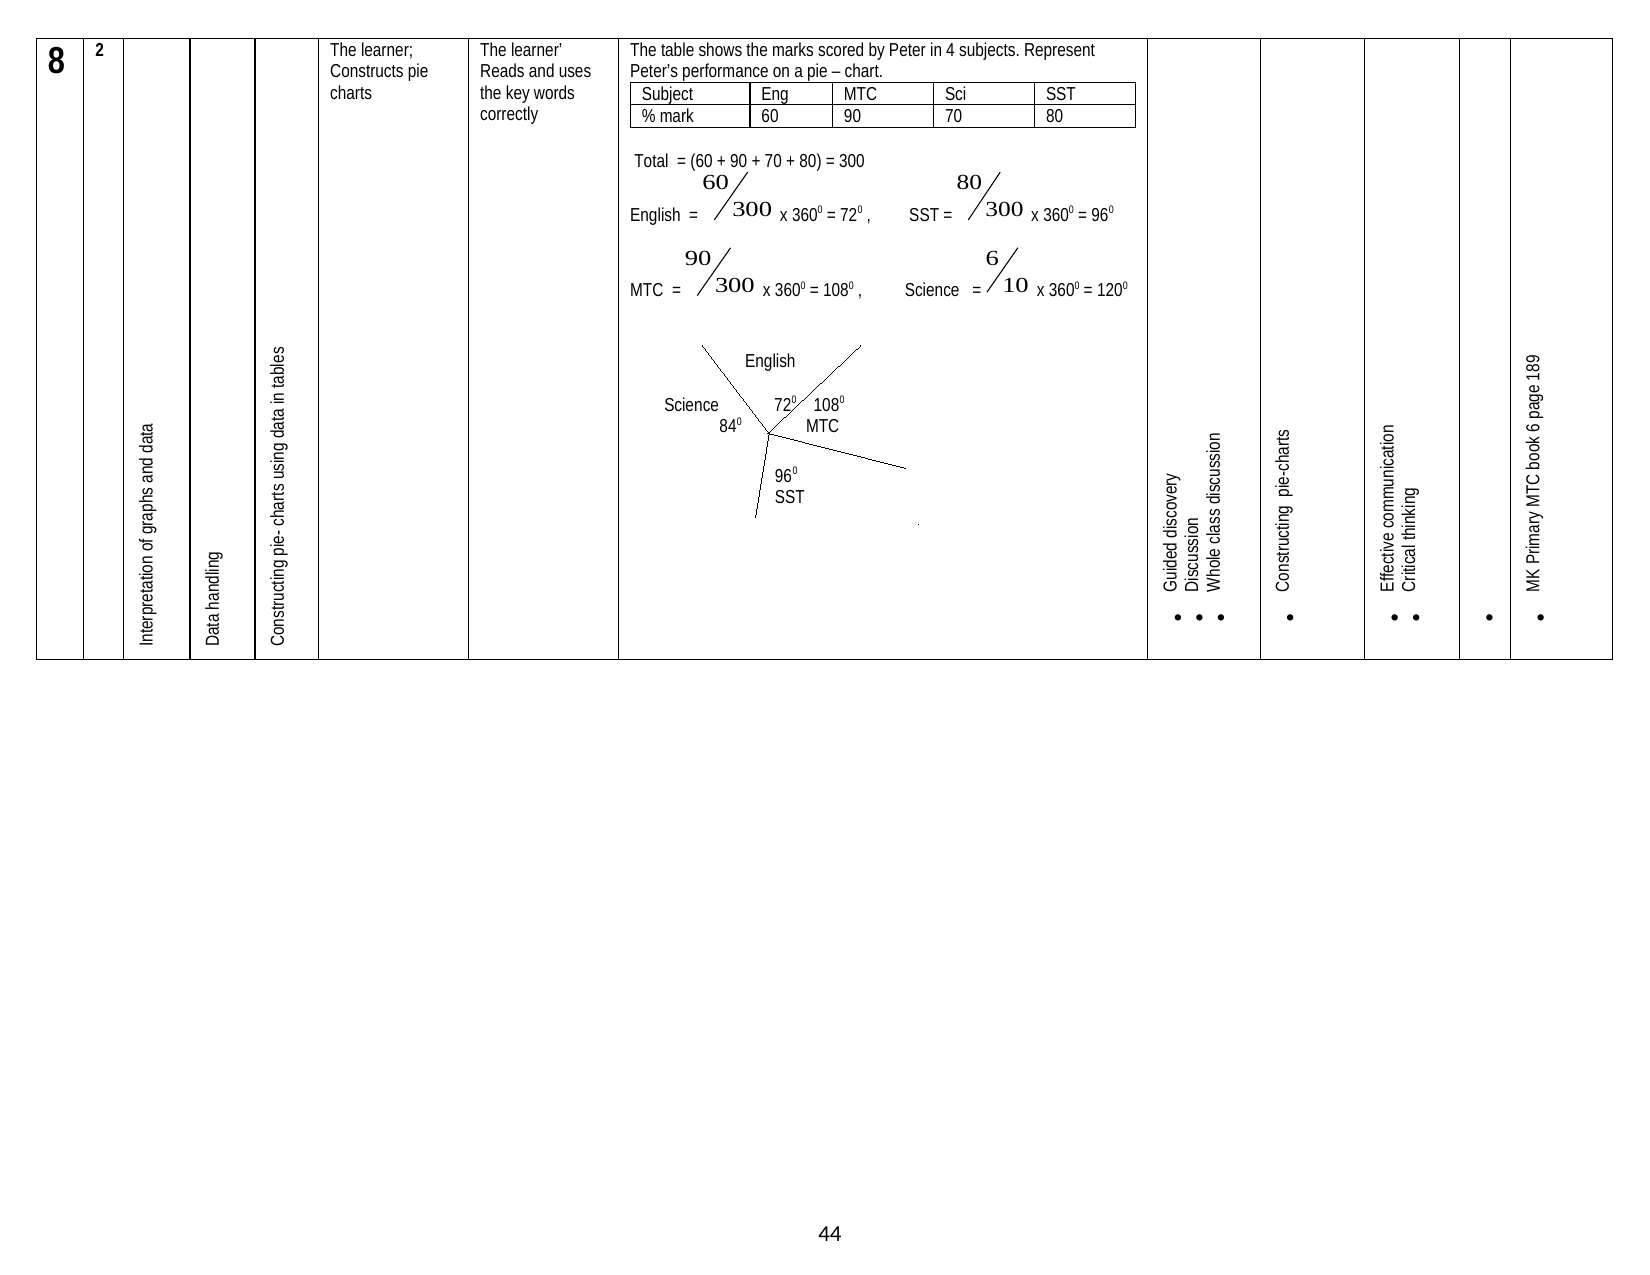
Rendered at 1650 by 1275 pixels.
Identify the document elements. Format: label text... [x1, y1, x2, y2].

table_cell [1460, 39, 1510, 659]
table_cell The table shows the marks scored by Peter in 4 subjects. Represent Peter’s performance on a pie – chart. Total = (60 + 90 + 70 + 80) = 300 English = x 3600 = 720 , SST = x 3600 = 960 MTC = x 3600 = 1080 , Science = x 3600 = 1200 English Science 720 1080 840 MTC 960 SST [619, 39, 1147, 659]
table_cell 2 [84, 39, 123, 659]
table_cell The learner’ Reads and uses the key words correctly [469, 39, 618, 659]
table_cell MK Primary MTC book 6 page 189 [1511, 39, 1612, 659]
table_cell Interpretation of graphs and data [124, 39, 189, 659]
table_cell Constructing pie-charts [1261, 39, 1364, 659]
table_cell The learner; Constructs pie charts [319, 39, 468, 659]
table_cell Effective communication Critical thinking [1365, 39, 1459, 659]
table_cell Constructing pie- charts using data in tables [256, 39, 318, 659]
table_cell 8 [37, 39, 83, 659]
table_cell Guided discovery Discussion Whole class discussion [1148, 39, 1260, 659]
table_cell Data handling [191, 39, 254, 659]
